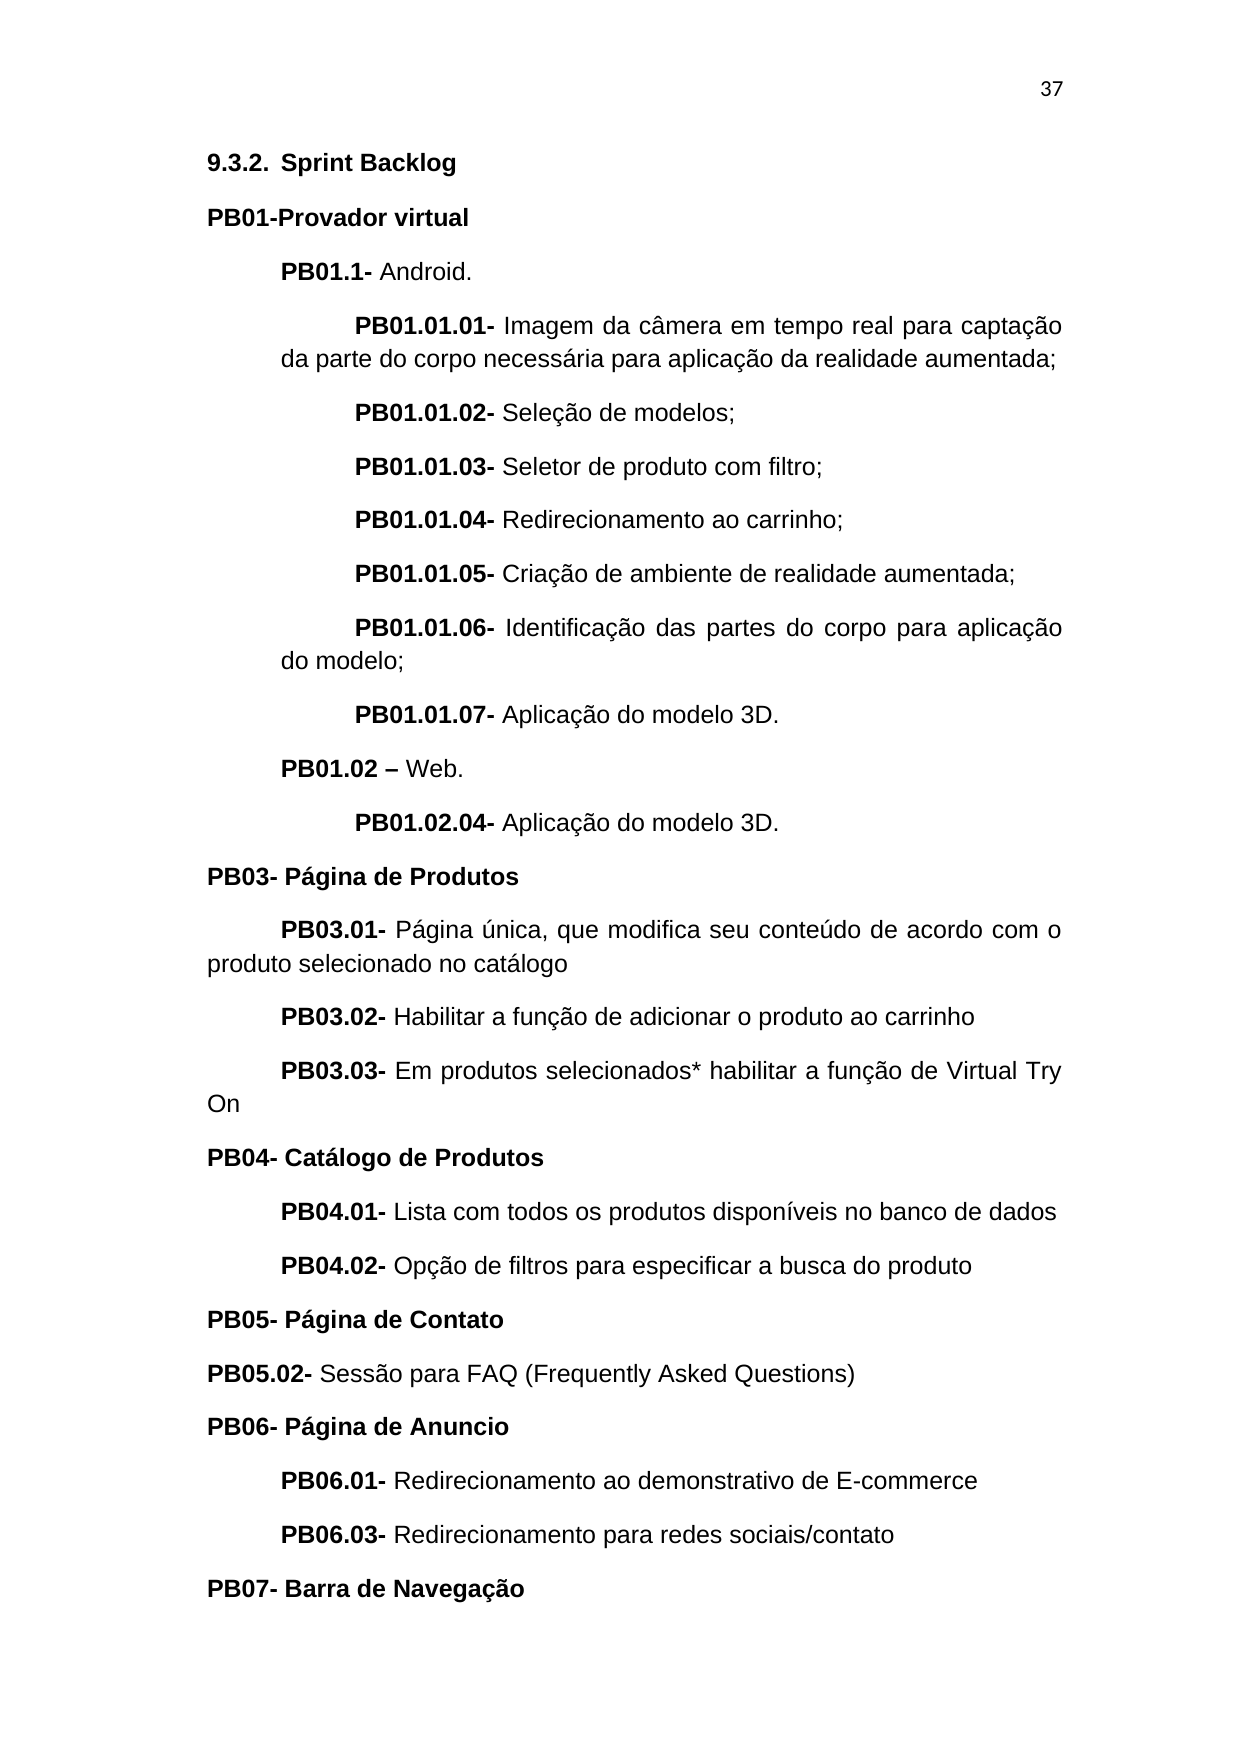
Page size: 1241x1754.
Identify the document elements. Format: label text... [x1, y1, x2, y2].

text PB01.02 – Web. [207, 754, 1063, 783]
text PB01.01.03- Seletor de produto com filtro; [281, 452, 1063, 480]
text PB01.01.04- Redirecionamento ao carrinho; [281, 506, 1063, 534]
text PB06.03- Redirecionamento para redes sociais/contato [207, 1520, 1063, 1549]
text PB01.01.07- Aplicação do modelo 3D. [281, 700, 1063, 729]
text PB05.02- Sessão para FAQ (Frequently Asked Questions) [207, 1358, 1063, 1387]
text PB01.1- Android. [207, 257, 1063, 286]
text PB06.01- Redirecionamento ao demonstrativo de E-commerce [207, 1466, 1063, 1495]
text PB03.02- Habilitar a função de adicionar o produto ao carrinho [207, 1002, 1063, 1031]
text PB01.01.01- Imagem da câmera em tempo real para captação da parte do corpo necessária para aplicação da realidade aumentada; [281, 311, 1063, 373]
text PB07- Barra de Navegação [207, 1574, 1063, 1603]
subtitle Sprint Backlog [207, 148, 1063, 176]
text PB01.01.06- Identificação das partes do corpo para aplicação do modelo; [281, 613, 1063, 675]
text PB01.01.02- Seleção de modelos; [281, 398, 1063, 427]
text PB06- Página de Anuncio [207, 1412, 1063, 1441]
text PB04- Catálogo de Produtos [207, 1143, 1063, 1172]
text PB03.03- Em produtos selecionados* habilitar a função de Virtual Try On [207, 1056, 1063, 1118]
text PB01-Provador virtual [207, 203, 1063, 232]
text PB01.02.04- Aplicação do modelo 3D. [281, 808, 1063, 837]
text PB04.02- Opção de filtros para especificar a busca do produto [207, 1251, 1063, 1279]
text PB04.01- Lista com todos os produtos disponíveis no banco de dados [207, 1197, 1063, 1226]
text PB01.01.05- Criação de ambiente de realidade aumentada; [281, 559, 1063, 588]
text PB03.01- Página única, que modifica seu conteúdo de acordo com o produto selecionado no catálogo [207, 916, 1063, 977]
text PB05- Página de Contato [207, 1305, 1063, 1333]
text PB03- Página de Produtos [207, 862, 1063, 890]
